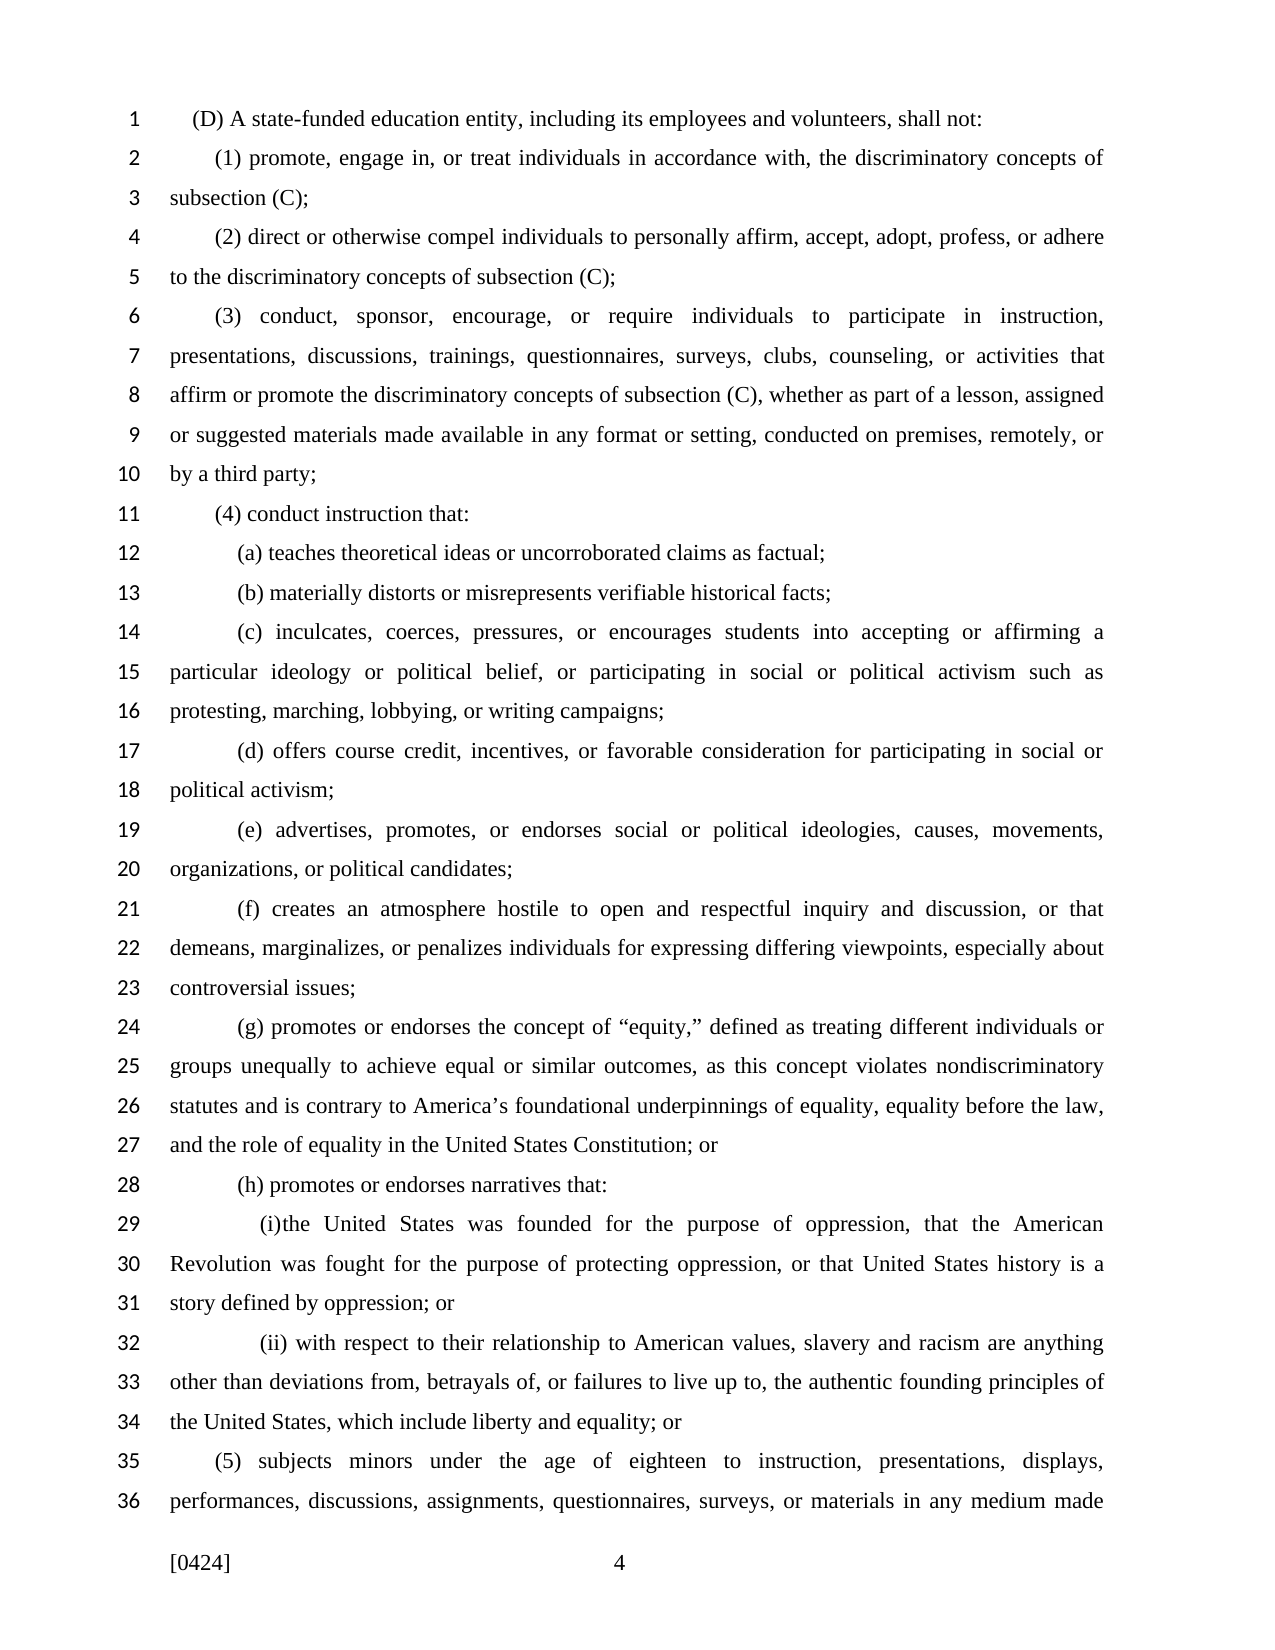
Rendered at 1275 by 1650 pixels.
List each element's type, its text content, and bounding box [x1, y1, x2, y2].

text (d) offers course credit, incentives, or favorable consideration for participating in social or political activism; [169, 737, 1106, 802]
text (h) promotes or endorses narratives that: [169, 1171, 1106, 1197]
text (c) inculcates, coerces, pressures, or encourages students into accepting or affirming a particular ideology or political belief, or participating in social or political activism such as protesting, marching, lobbying, or writing campaigns; [169, 618, 1106, 723]
text (ii) with respect to their relationship to American values, slavery and racism are anything other than deviations from, betrayals of, or failures to live up to, the authentic founding principles of the United States, which include liberty and equality; or [169, 1329, 1106, 1434]
text (3) conduct, sponsor, encourage, or require individuals to participate in instruction, presentations, discussions, trainings, questionnaires, surveys, clubs, counseling, or activities that affirm or promote the discriminatory concepts of subsection (C), whether as part of a lesson, assigned or suggested materials made available in any format or setting, conducted on premises, remotely, or by a third party; [169, 302, 1106, 487]
text (e) advertises, promotes, or endorses social or political ideologies, causes, movements, organizations, or political candidates; [169, 816, 1106, 881]
text (b) materially distorts or misrepresents verifiable historical facts; [169, 579, 1106, 605]
text (D) A state‑funded education entity, including its employees and volunteers, shall not: [169, 105, 1106, 131]
text (g) promotes or endorses the concept of “equity,” defined as treating different individuals or groups unequally to achieve equal or similar outcomes, as this concept violates nondiscriminatory statutes and is contrary to America’s foundational underpinnings of equality, equality before the law, and the role of equality in the United States Constitution; or [169, 1013, 1106, 1158]
text (4) conduct instruction that: [169, 500, 1106, 526]
text (i) the United States was founded for the purpose of oppression, that the American Revolution was fought for the purpose of protecting oppression, or that United States history is a story defined by oppression; or [169, 1210, 1106, 1316]
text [169, 1447, 1106, 1513]
text (2) direct or otherwise compel individuals to personally affirm, accept, adopt, profess, or adhere to the discriminatory concepts of subsection (C); [169, 223, 1106, 289]
text (f) creates an atmosphere hostile to open and respectful inquiry and discussion, or that demeans, marginalizes, or penalizes individuals for expressing differing viewpoints, especially about controversial issues; [169, 894, 1106, 1000]
text (a) teaches theoretical ideas or uncorroborated claims as factual; [169, 539, 1106, 566]
text (1) promote, engage in, or treat individuals in accordance with, the discriminatory concepts of subsection (C); [169, 144, 1106, 210]
